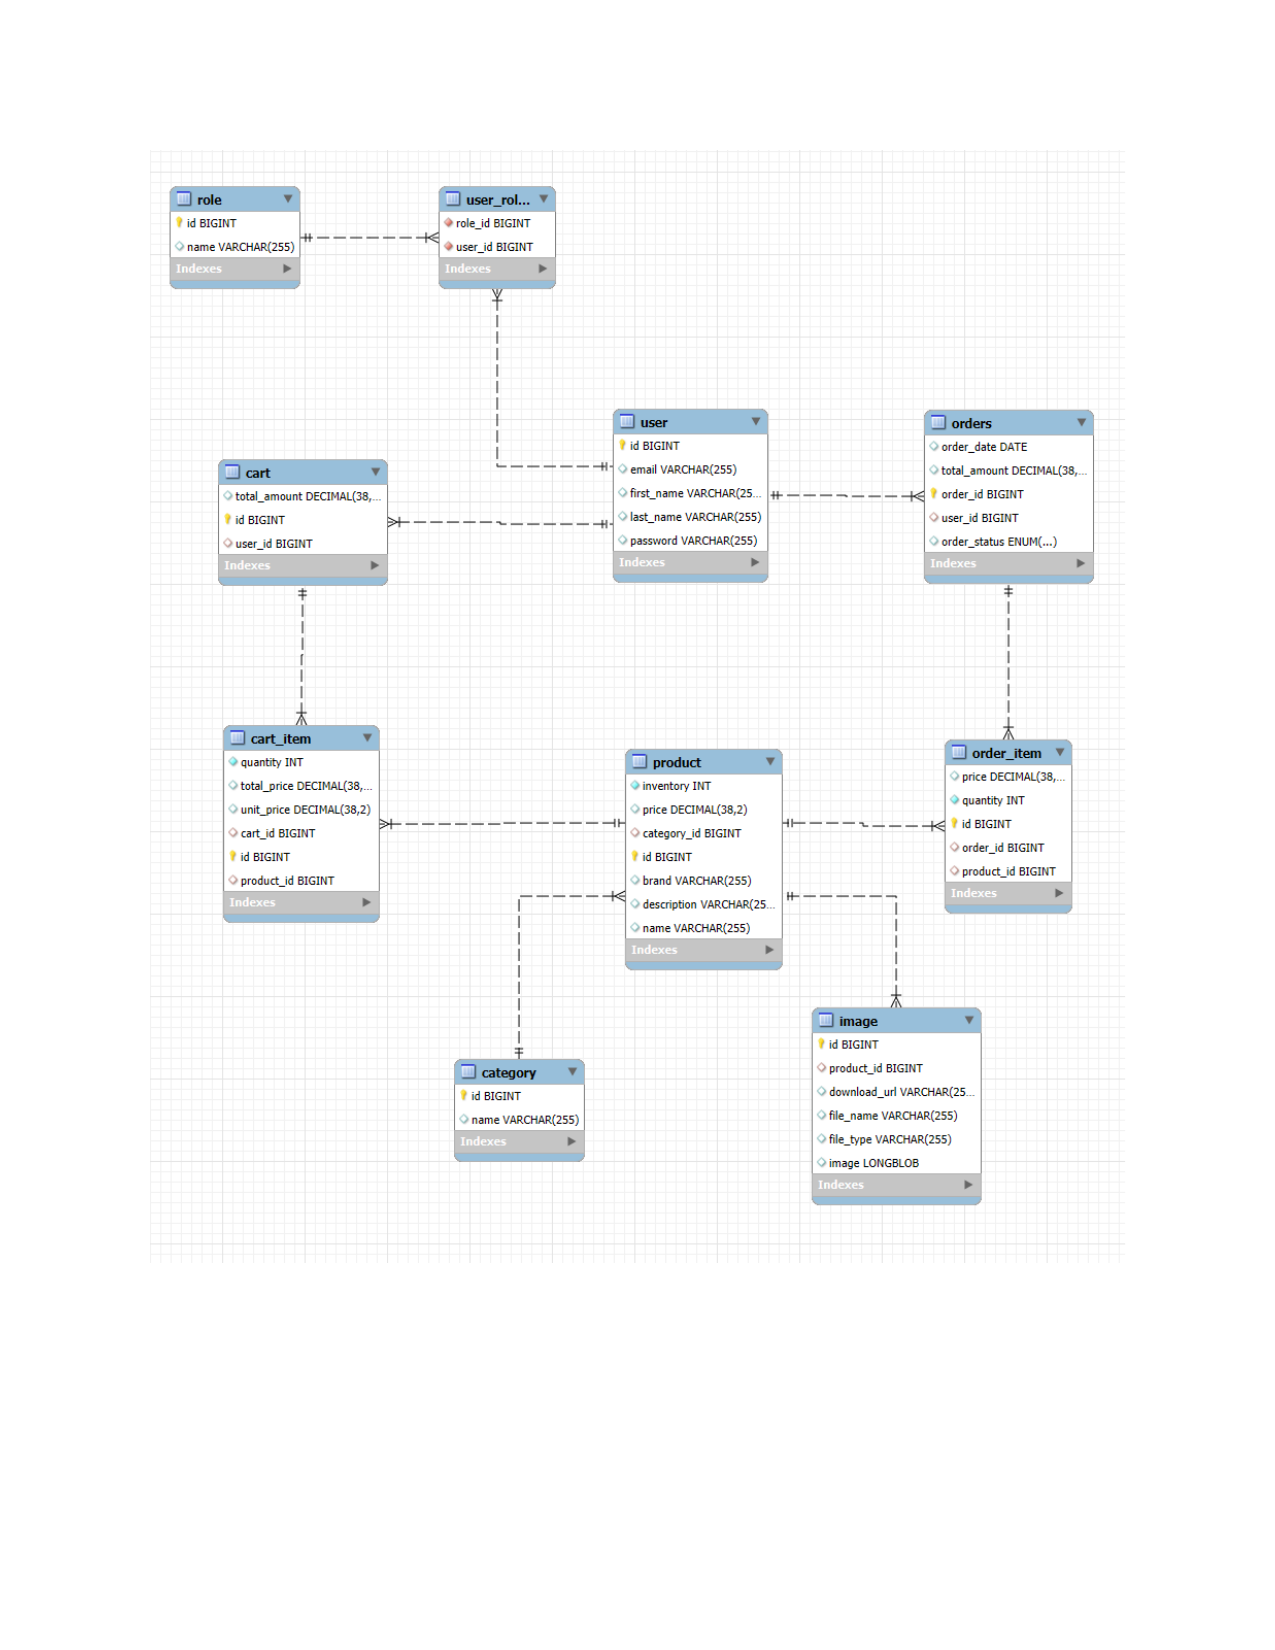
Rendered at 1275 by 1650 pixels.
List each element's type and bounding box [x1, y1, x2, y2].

picture [150, 150, 1125, 1263]
